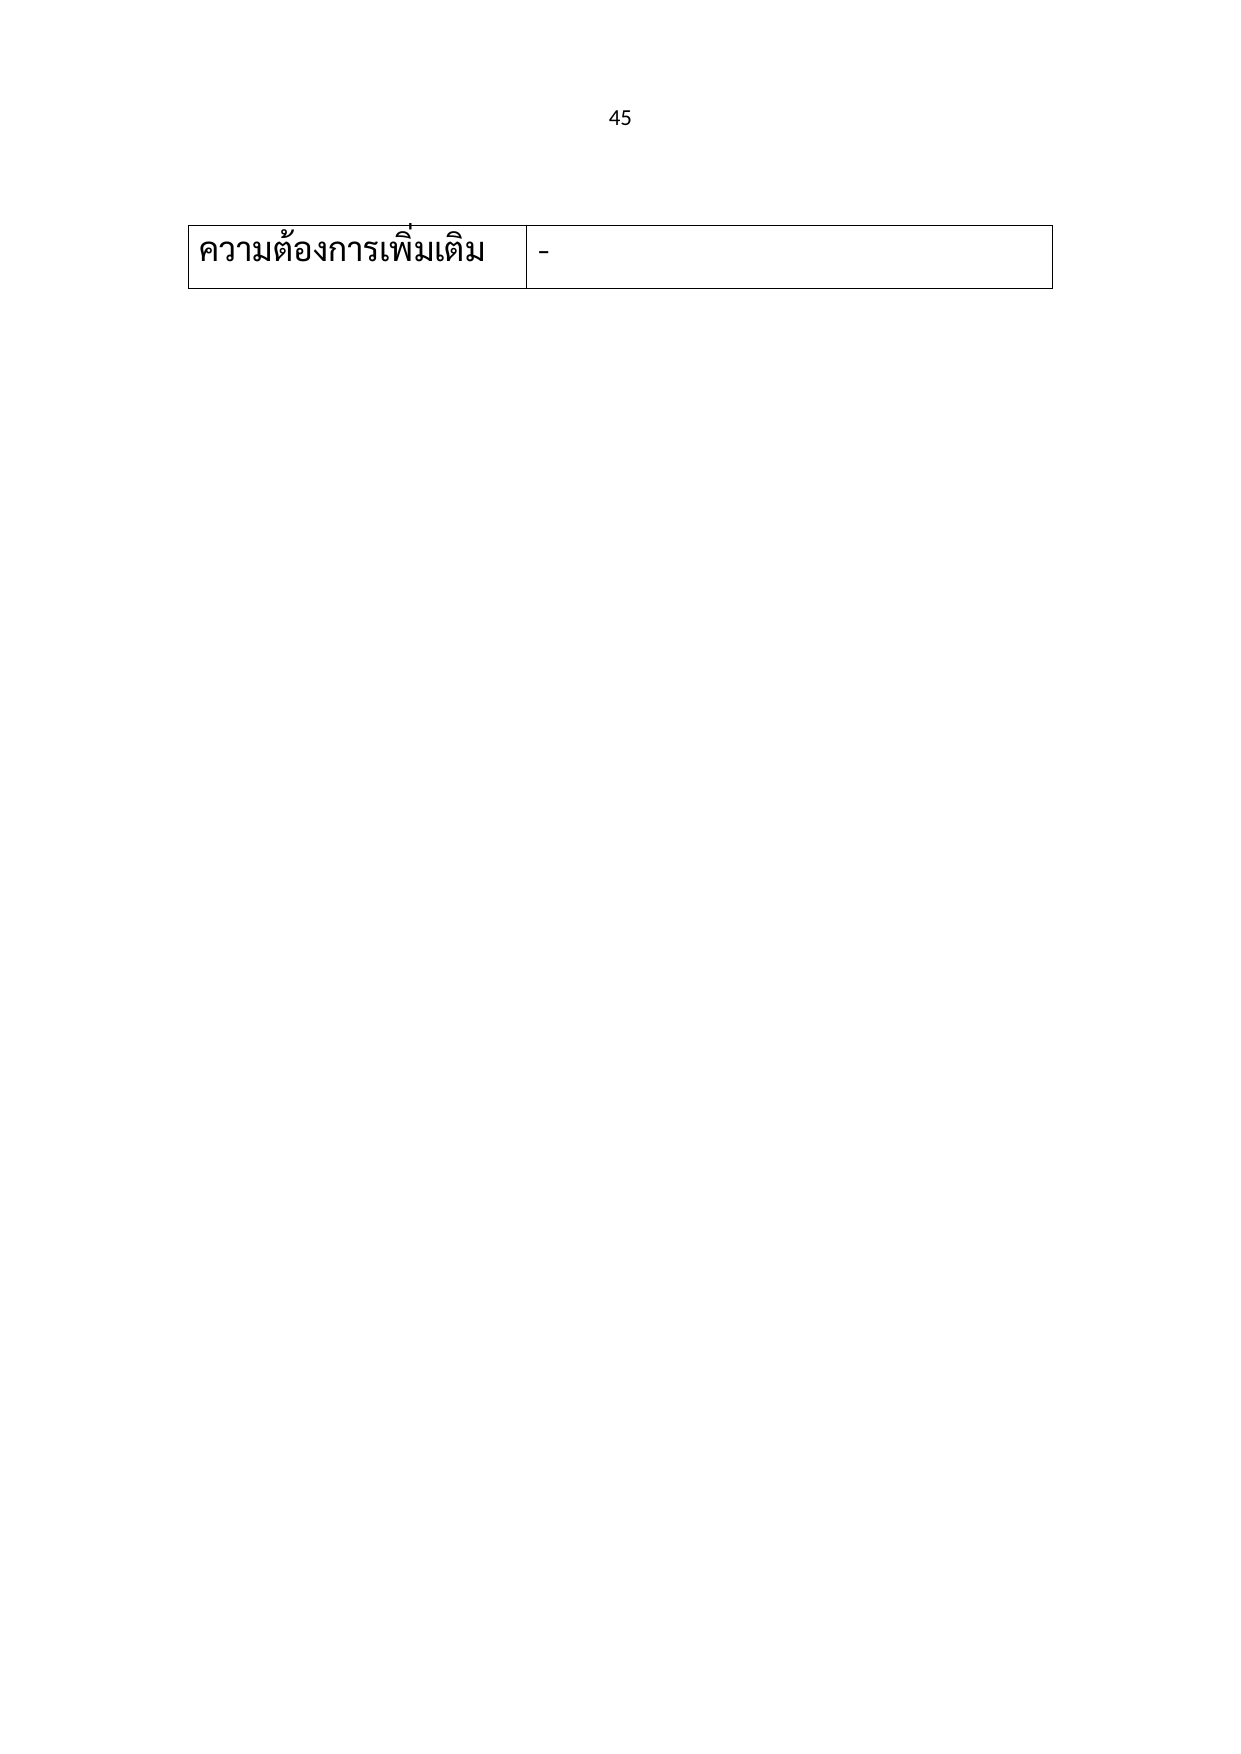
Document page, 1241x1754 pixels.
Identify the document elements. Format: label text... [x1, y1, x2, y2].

table_cell - [527, 226, 1052, 288]
table_cell ความต้องการเพิ่มเติม [189, 226, 526, 288]
